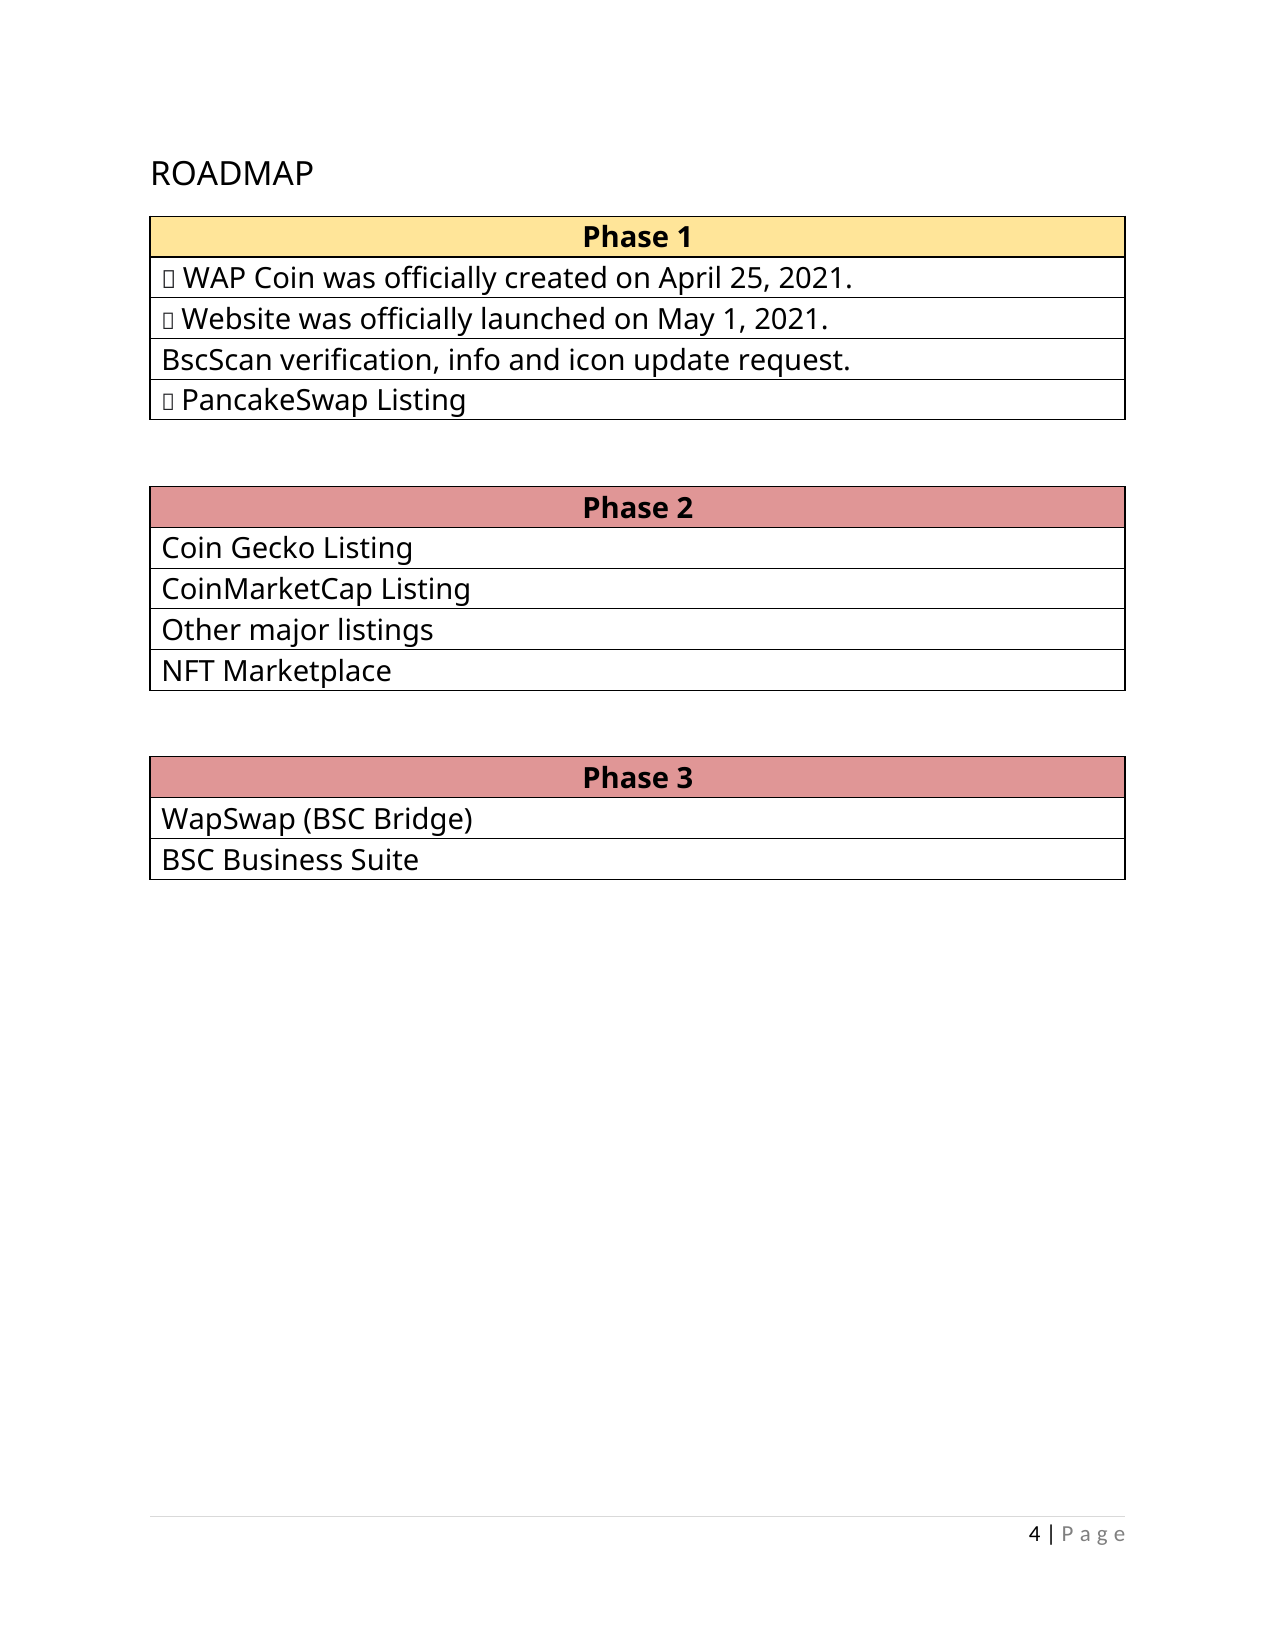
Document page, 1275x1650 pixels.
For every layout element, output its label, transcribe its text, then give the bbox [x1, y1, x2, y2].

table_cell ✅ Website was officially launched on May 1, 2021. [151, 298, 1124, 338]
table_header Phase 1 [151, 217, 1124, 256]
table_cell ✅ PancakeSwap Listing [151, 380, 1124, 419]
table_cell Other major listings [151, 609, 1124, 649]
table_cell BscScan verification, info and icon update request. [151, 339, 1124, 378]
table_cell BSC Business Suite [151, 839, 1124, 878]
table_cell Coin Gecko Listing [151, 528, 1124, 567]
text ROADMAP [150, 150, 1125, 195]
table_cell NFT Marketplace [151, 650, 1124, 689]
table_cell CoinMarketCap Listing [151, 569, 1124, 608]
table_cell WapSwap (BSC Bridge) [151, 798, 1124, 838]
table_header Phase 2 [151, 487, 1124, 527]
table_header Phase 3 [151, 757, 1124, 797]
table_cell ✅ WAP Coin was officially created on April 25, 2021. [151, 258, 1124, 297]
